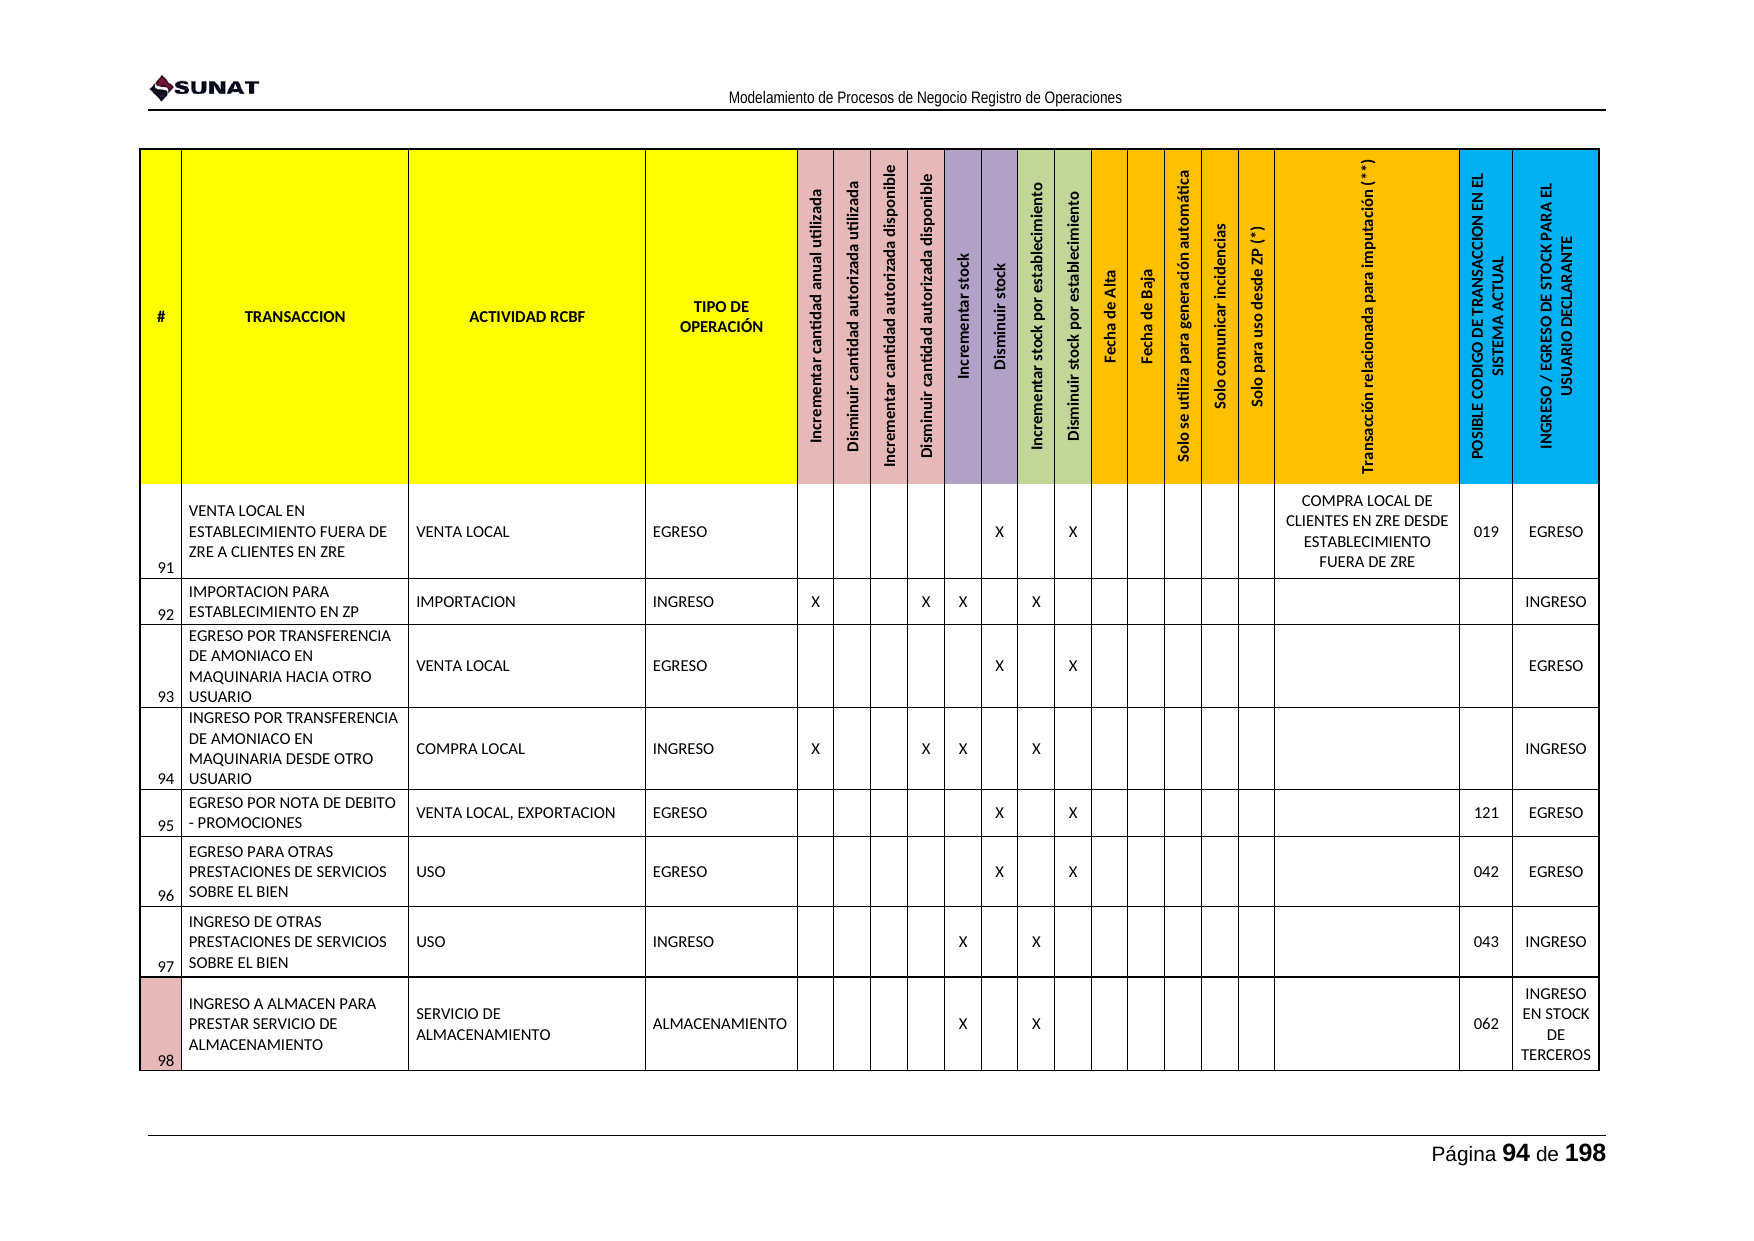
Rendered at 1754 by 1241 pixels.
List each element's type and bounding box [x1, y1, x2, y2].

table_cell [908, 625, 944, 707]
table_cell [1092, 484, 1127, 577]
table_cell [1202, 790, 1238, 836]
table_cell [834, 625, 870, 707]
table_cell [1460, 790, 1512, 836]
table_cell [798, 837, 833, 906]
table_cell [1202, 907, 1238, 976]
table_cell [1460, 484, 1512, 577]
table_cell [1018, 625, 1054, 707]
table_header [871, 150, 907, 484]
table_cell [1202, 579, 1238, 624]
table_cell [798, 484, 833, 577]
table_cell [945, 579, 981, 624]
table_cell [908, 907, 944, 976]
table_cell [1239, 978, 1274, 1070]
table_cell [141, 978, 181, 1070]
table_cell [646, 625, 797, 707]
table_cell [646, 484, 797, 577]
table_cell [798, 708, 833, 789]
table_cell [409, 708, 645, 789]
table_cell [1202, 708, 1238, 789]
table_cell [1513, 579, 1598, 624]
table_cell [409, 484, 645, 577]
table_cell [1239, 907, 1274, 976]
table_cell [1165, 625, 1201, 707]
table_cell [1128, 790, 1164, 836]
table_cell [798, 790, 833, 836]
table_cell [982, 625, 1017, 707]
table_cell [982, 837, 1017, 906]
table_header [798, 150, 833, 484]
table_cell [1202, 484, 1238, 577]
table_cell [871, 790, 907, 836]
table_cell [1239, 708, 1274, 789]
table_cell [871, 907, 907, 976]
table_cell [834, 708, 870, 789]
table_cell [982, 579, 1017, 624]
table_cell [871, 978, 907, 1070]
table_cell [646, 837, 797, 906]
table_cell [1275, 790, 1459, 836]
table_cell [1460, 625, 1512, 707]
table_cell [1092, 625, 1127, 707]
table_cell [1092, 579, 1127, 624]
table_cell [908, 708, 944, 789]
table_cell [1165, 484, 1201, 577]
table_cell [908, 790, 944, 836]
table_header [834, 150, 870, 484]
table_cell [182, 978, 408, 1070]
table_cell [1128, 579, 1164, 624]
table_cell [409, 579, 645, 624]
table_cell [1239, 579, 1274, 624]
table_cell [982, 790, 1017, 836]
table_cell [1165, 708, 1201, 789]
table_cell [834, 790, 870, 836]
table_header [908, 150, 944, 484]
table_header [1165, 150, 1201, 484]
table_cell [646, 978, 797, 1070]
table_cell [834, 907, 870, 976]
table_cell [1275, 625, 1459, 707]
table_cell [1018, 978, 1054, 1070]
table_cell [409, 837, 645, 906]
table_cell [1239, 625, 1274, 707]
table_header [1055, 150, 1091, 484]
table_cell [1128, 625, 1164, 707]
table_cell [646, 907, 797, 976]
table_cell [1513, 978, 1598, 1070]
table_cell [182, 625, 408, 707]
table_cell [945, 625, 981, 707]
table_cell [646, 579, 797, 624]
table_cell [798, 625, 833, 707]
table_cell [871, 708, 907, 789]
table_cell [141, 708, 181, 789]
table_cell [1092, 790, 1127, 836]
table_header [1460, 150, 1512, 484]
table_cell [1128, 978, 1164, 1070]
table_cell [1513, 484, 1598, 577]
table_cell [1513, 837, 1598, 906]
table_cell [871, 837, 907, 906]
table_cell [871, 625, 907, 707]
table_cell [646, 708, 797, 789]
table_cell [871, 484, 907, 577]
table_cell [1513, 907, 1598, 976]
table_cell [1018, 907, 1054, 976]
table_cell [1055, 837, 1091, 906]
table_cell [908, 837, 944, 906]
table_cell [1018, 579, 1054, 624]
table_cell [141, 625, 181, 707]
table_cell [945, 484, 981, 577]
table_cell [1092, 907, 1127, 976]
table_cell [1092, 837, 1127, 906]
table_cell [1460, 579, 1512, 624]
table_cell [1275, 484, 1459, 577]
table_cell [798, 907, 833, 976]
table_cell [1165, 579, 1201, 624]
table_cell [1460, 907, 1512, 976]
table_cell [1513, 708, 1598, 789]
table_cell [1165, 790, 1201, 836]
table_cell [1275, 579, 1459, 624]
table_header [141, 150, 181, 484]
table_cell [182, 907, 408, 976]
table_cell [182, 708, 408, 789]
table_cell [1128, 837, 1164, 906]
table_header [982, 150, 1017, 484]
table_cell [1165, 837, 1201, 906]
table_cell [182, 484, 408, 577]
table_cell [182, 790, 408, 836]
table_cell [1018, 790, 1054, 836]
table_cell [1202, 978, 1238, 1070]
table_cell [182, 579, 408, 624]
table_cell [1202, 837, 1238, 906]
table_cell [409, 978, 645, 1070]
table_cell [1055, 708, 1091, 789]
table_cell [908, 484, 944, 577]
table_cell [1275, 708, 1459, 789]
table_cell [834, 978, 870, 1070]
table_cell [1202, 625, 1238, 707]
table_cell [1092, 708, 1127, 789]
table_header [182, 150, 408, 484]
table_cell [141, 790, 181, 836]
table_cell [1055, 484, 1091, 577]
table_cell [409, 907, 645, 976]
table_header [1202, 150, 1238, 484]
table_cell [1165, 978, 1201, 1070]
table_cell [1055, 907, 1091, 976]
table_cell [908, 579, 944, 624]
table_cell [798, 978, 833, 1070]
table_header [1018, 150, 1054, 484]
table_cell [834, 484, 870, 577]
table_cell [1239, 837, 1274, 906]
picture [147, 73, 261, 104]
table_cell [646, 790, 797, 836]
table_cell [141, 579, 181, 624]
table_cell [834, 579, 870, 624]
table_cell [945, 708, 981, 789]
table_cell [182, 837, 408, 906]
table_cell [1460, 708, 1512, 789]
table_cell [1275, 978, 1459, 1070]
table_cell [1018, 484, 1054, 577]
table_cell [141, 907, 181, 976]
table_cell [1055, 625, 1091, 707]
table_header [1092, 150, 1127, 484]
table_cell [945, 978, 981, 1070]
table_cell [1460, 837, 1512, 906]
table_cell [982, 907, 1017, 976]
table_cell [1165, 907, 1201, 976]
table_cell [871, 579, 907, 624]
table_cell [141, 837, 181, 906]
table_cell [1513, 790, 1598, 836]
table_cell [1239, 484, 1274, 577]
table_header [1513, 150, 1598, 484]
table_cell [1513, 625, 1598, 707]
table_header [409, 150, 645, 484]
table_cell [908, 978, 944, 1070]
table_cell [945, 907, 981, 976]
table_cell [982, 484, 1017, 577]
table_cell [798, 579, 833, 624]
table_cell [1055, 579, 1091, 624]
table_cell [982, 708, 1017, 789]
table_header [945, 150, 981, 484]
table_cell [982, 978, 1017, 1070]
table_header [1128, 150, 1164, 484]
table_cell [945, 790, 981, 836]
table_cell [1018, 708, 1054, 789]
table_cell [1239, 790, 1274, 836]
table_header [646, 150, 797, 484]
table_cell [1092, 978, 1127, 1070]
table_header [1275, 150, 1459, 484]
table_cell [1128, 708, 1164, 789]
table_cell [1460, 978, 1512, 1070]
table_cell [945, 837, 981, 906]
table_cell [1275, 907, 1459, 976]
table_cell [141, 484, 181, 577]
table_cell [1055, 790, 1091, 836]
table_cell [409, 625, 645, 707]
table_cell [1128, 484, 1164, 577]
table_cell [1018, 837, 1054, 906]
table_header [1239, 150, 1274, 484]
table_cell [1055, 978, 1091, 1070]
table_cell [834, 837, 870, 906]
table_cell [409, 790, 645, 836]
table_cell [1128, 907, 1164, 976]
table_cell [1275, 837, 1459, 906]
